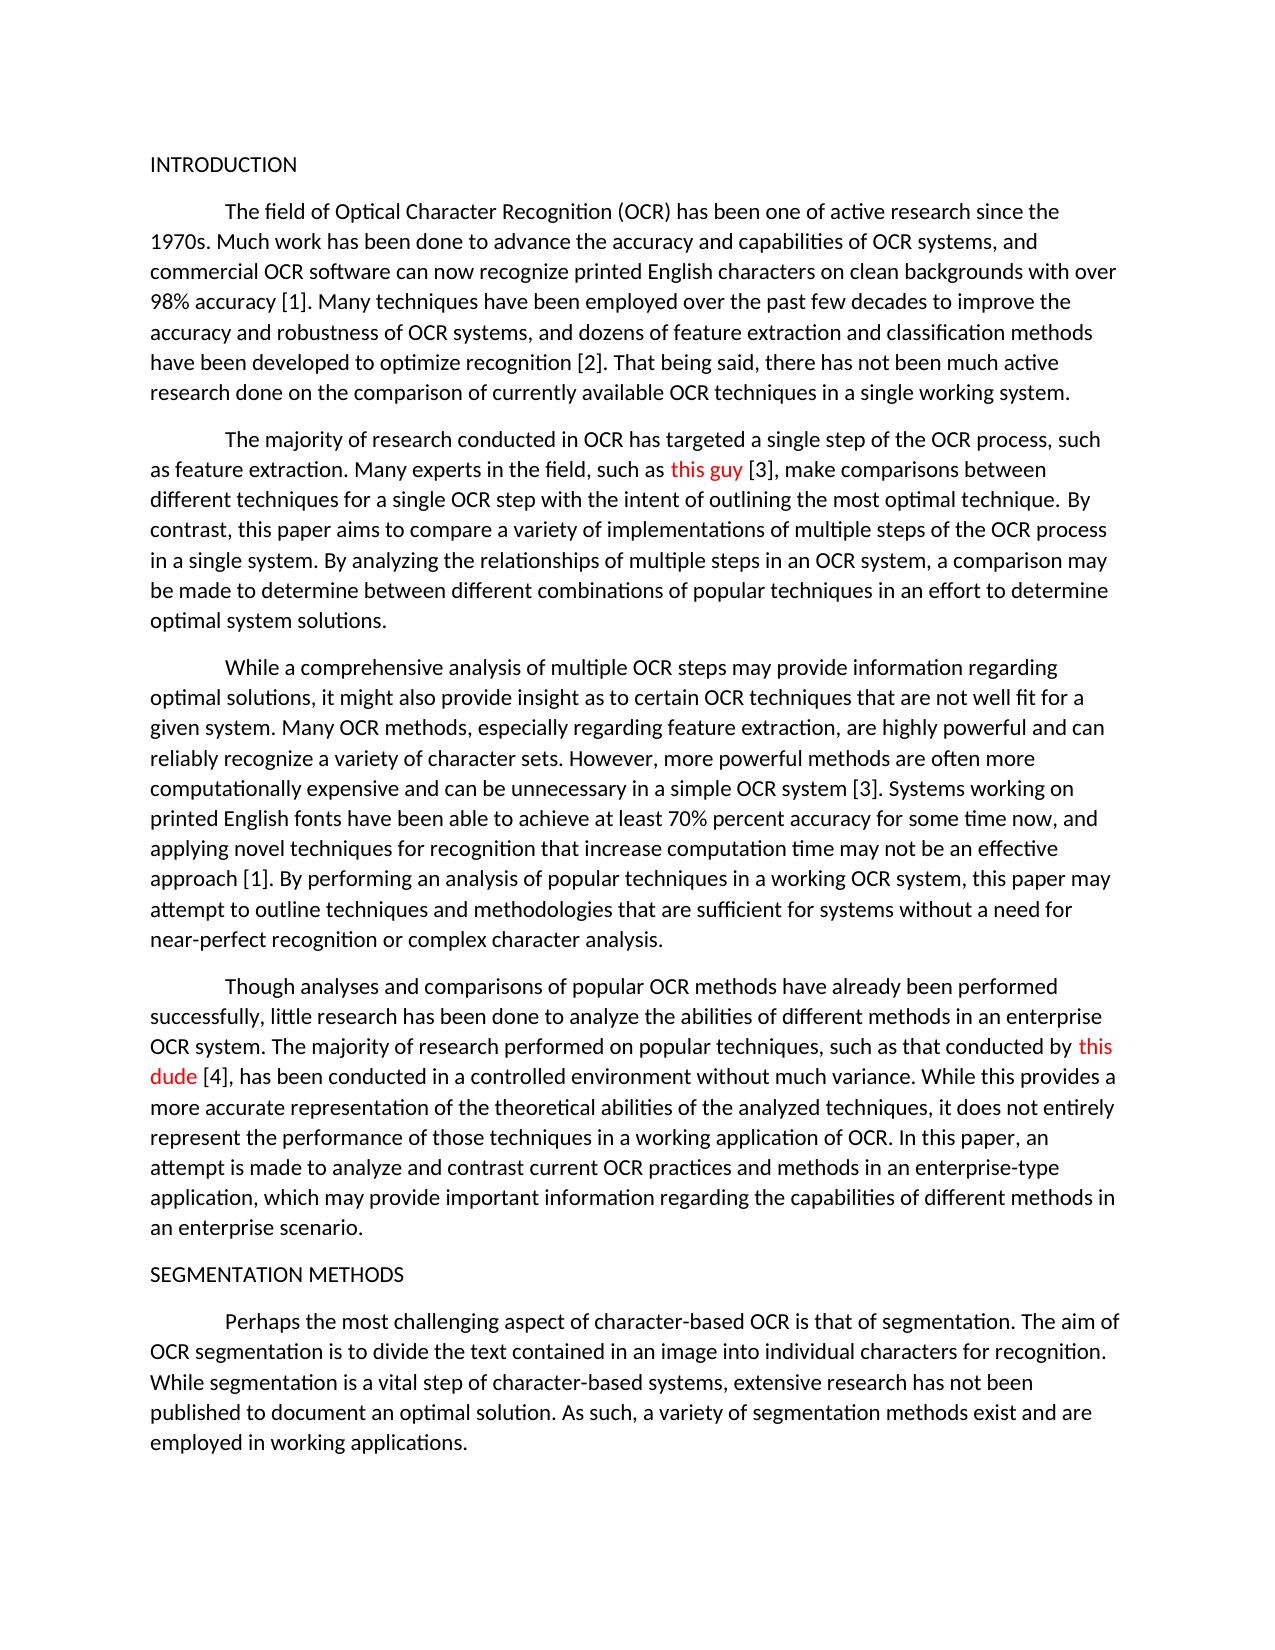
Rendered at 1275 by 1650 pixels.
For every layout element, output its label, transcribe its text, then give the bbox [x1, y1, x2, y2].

text The majority of research conducted in OCR has targeted a single step of the OCR process, such as feature extraction. Many experts in the field, such as this guy [3], make comparisons between different techniques for a single OCR step with the intent of outlining the most optimal technique. By contrast, this paper aims to compare a variety of implementations of multiple steps of the OCR process in a single system. By analyzing the relationships of multiple steps in an OCR system, a comparison may be made to determine between different combinations of popular techniques in an effort to determine optimal system solutions. [150, 425, 1125, 634]
text The field of Optical Character Recognition (OCR) has been one of active research since the 1970s. Much work has been done to advance the accuracy and capabilities of OCR systems, and commercial OCR software can now recognize printed English characters on clean backgrounds with over 98% accuracy [1]. Many techniques have been employed over the past few decades to improve the accuracy and robustness of OCR systems, and dozens of feature extraction and classification methods have been developed to optimize recognition [2]. That being said, there has not been much active research done on the comparison of currently available OCR techniques in a single working system. [150, 197, 1125, 406]
text While a comprehensive analysis of multiple OCR steps may provide information regarding optimal solutions, it might also provide insight as to certain OCR techniques that are not well fit for a given system. Many OCR methods, especially regarding feature extraction, are highly powerful and can reliably recognize a variety of character sets. However, more powerful methods are often more computationally expensive and can be unnecessary in a simple OCR system [3]. Systems working on printed English fonts have been able to achieve at least 70% percent accuracy for some time now, and applying novel techniques for recognition that increase computation time may not be an effective approach [1]. By performing an analysis of popular techniques in a working OCR system, this paper may attempt to outline techniques and methodologies that are sufficient for systems without a need for near-perfect recognition or complex character analysis. [150, 653, 1125, 953]
text Though analyses and comparisons of popular OCR methods have already been performed successfully, little research has been done to analyze the abilities of different methods in an enterprise OCR system. The majority of research performed on popular techniques, such as that conducted by this dude [4], has been conducted in a controlled environment without much variance. While this provides a more accurate representation of the theoretical abilities of the analyzed techniques, it does not entirely represent the performance of those techniques in a working application of OCR. In this paper, an attempt is made to analyze and contrast current OCR practices and methods in an enterprise-type application, which may provide important information regarding the capabilities of different methods in an enterprise scenario. [150, 972, 1125, 1242]
text SEGMENTATION METHODS [150, 1260, 1125, 1288]
text INTRODUCTION [150, 150, 1125, 178]
